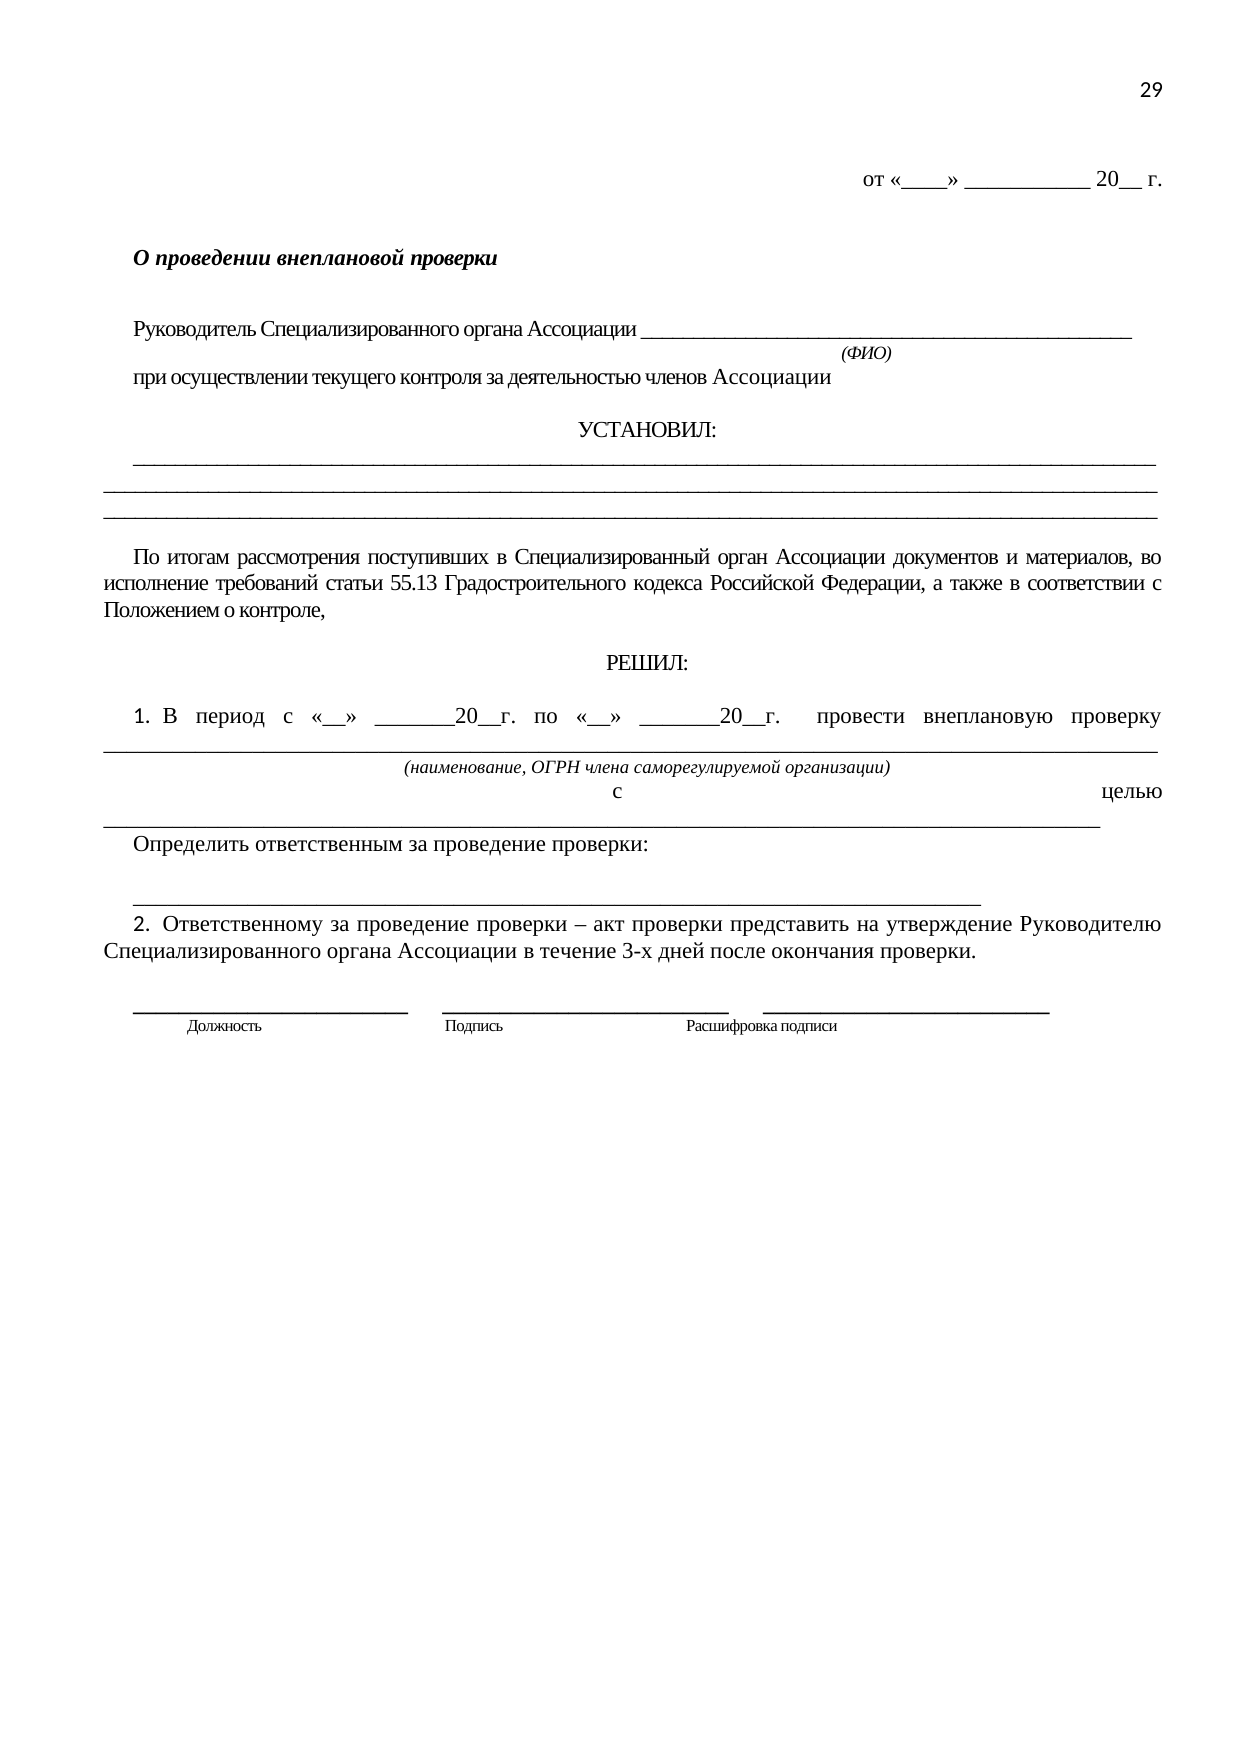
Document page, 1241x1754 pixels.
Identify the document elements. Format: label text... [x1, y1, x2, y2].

text (ФИО) [103, 342, 1163, 363]
text __________________________________________________________________________ [103, 883, 1163, 909]
text УСТАНОВИЛ: [103, 416, 1163, 442]
text ________________________ _________________________ _________________________ [103, 990, 1163, 1016]
text Должность Подпись Расшифровка подписи [103, 1016, 1163, 1049]
text при осуществлении текущего контроля за деятельностью членов Ассоциации [103, 363, 1163, 390]
text ____________________________________________________________________________________________________________________________________________________________________________________________________________________________________________________________________________________________________________ [103, 442, 1163, 522]
list Ответственному за проведение проверки – акт проверки представить на утверждение Руководителю Специализированного органа Ассоциации в течение 3-х дней после окончания проверки. [103, 909, 1163, 963]
text По итогам рассмотрения поступивших в Специализированный орган Ассоциации документов и материалов, во исполнение требований статьи 55.13 Градостроительного кодекса Российской Федерации, а также в соответствии с Положением о контроле, [103, 543, 1163, 622]
text (наименование, ОГРН члена саморегулируемой организации) [103, 756, 1163, 777]
text РЕШИЛ: [103, 648, 1163, 675]
text О проведении внеплановой проверки [103, 244, 1163, 270]
text от «____» ___________ 20__ г. [103, 164, 1163, 191]
text с целью _______________________________________________________________________________________ [103, 777, 1163, 830]
text Определить ответственным за проведение проверки: [103, 830, 1163, 856]
list В период с «__» _______20__г. по «__» _______20__г. провести внеплановую проверку ____________________________________________________________________________________________ [103, 701, 1163, 756]
text Руководитель Специализированного органа Ассоциации _______________________________________________ [103, 316, 1163, 342]
